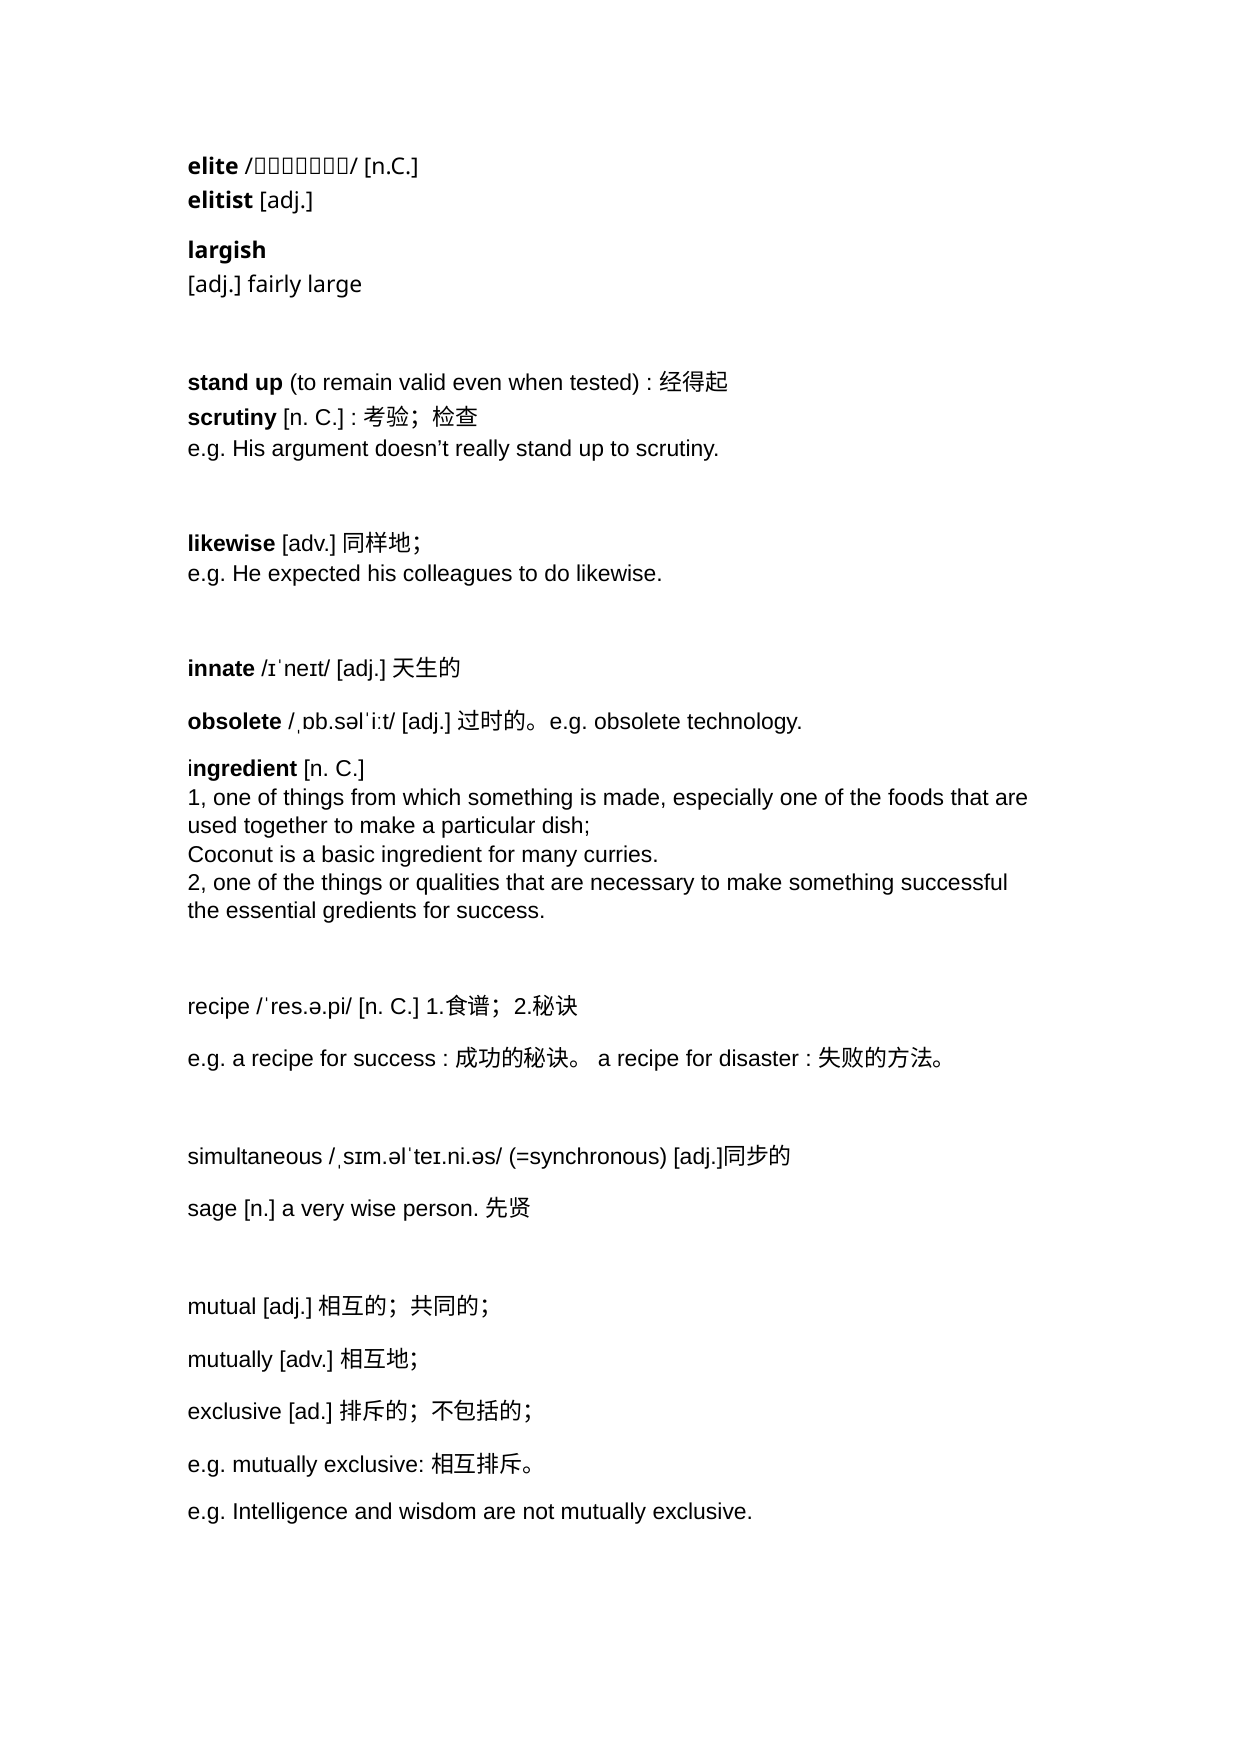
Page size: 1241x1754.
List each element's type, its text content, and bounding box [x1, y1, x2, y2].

text innate /ɪˈneɪt/ [adj.] 天生的 [187, 650, 1053, 683]
text sage [n.] a very wise person. 先贤 [187, 1190, 1053, 1223]
text e.g. Intelligence and wisdom are not mutually exclusive. [187, 1498, 1053, 1524]
text likewise [adv.] 同样地； e.g. He expected his colleagues to do likewise. [187, 525, 1053, 586]
text exclusive [ad.] 排斥的；不包括的； [187, 1393, 1053, 1426]
text e.g. mutually exclusive: 相互排斥。 [187, 1445, 1053, 1479]
text largish [adj.] fairly large [187, 234, 1053, 299]
text e.g. a recipe for success : 成功的秘诀。 a recipe for disaster : 失败的方法。 [187, 1040, 1053, 1073]
text elite // [n.C.] elitist [adj.] [187, 150, 1053, 215]
text mutual [adj.] 相互的；共同的； [187, 1288, 1053, 1321]
text recipe /ˈres.ə.pi/ [n. C.] 1.食谱；2.秘诀 [187, 988, 1053, 1021]
text simultaneous /ˌsɪm.əlˈteɪ.ni.əs/ (=synchronous) [adj.]同步的 [187, 1138, 1053, 1171]
text stand up (to remain valid even when tested) : 经得起 scrutiny [n. C.] : 考验；检查 e.g. His argument doesn’t really stand up to scrutiny. [187, 363, 1053, 461]
text ingredient [n. C.] 1, one of things from which something is made, especially one of the foods that are used together to make a particular dish; Coconut is a basic ingredient for many curries. 2, one of the things or qualities that are necessary to make something successful the essential gredients for success. [187, 755, 1053, 924]
text mutually [adv.] 相互地； [187, 1340, 1053, 1374]
text obsolete /ˌɒb.səlˈiːt/ [adj.] 过时的。e.g. obsolete technology. [187, 703, 1053, 736]
